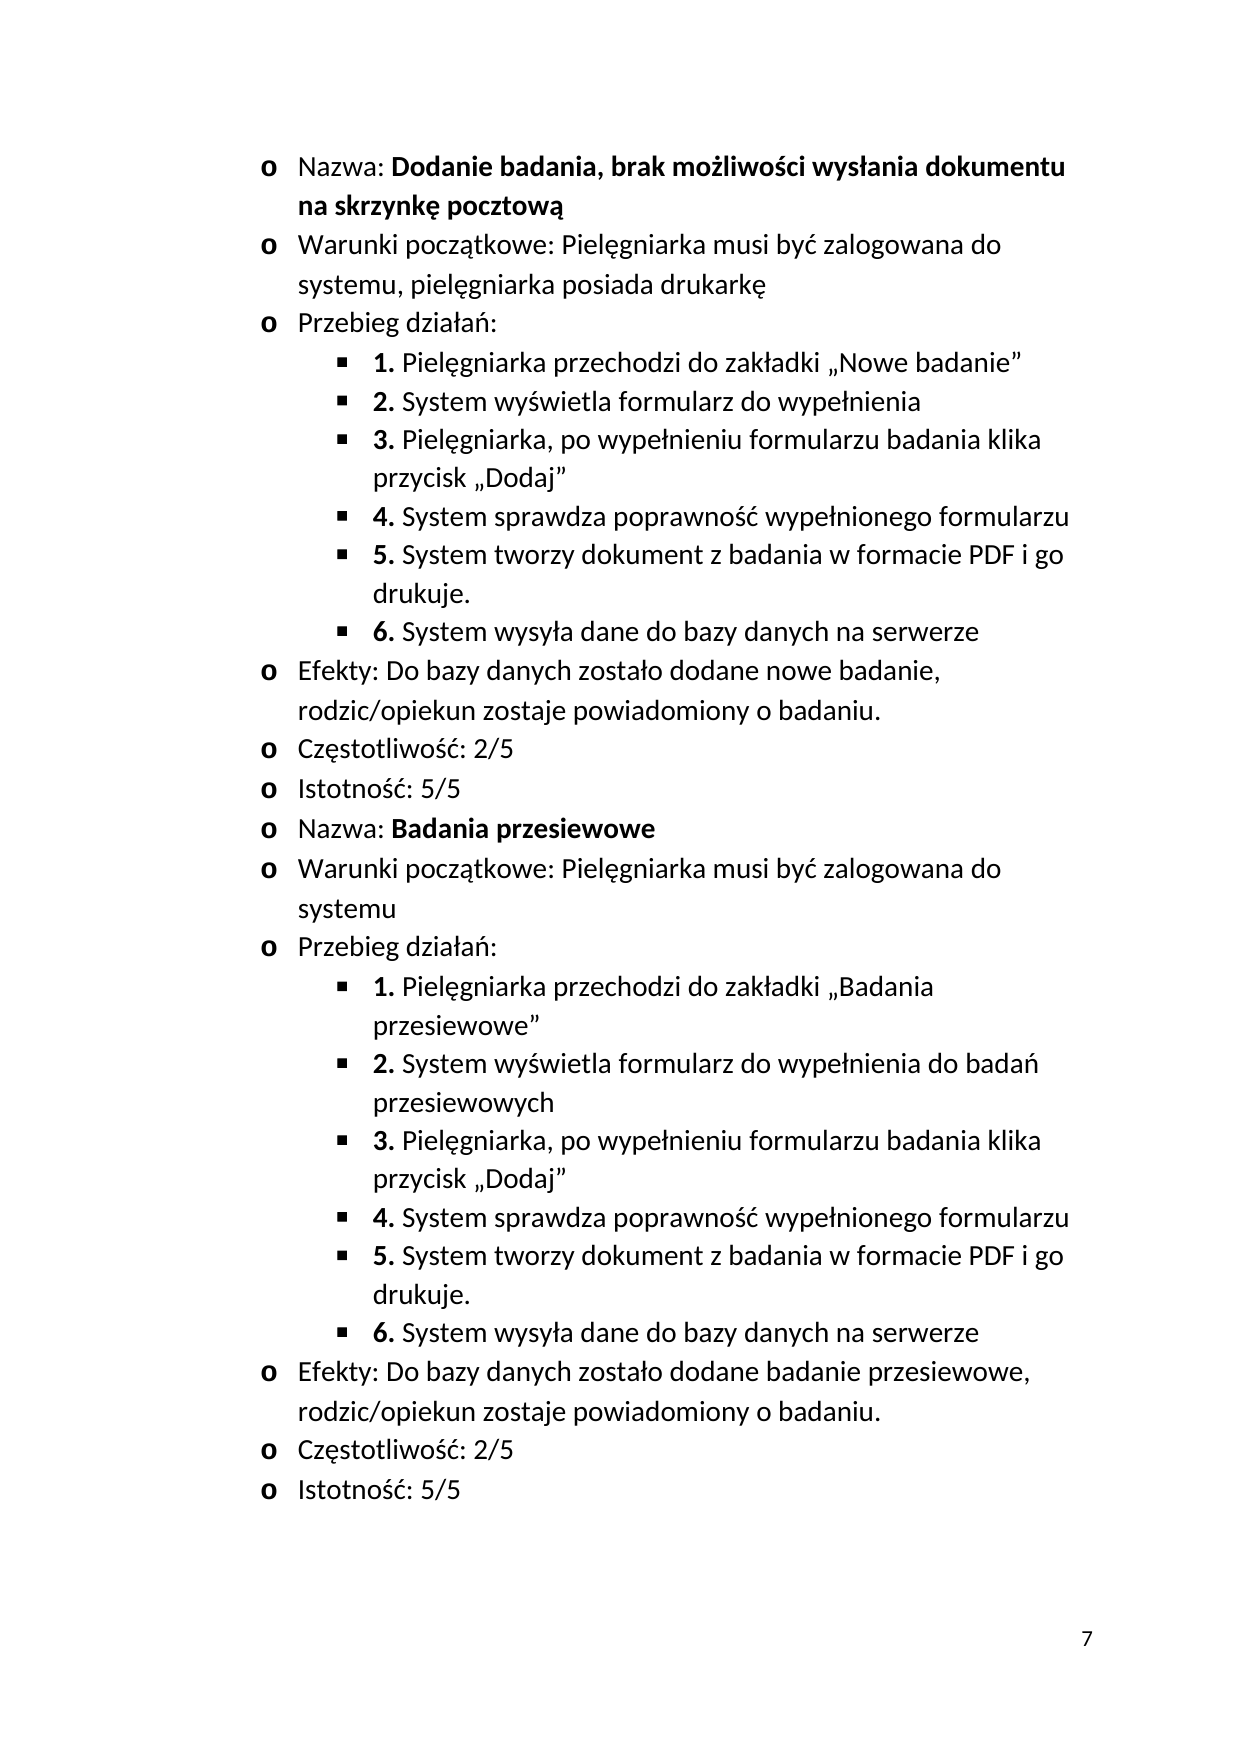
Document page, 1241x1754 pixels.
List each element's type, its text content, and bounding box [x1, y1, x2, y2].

list Warunki początkowe: Pielęgniarka musi być zalogowana do systemu, pielęgniarka posiada drukarkę [260, 226, 1093, 301]
list 5. System tworzy dokument z badania w formacie PDF i go drukuje. [335, 536, 1093, 611]
list Przebieg działań: [260, 304, 1093, 341]
list 1. Pielęgniarka przechodzi do zakładki „Badania przesiewowe” [335, 968, 1093, 1042]
list Częstotliwość: 2/5 [260, 1431, 1093, 1468]
list 2. System wyświetla formularz do wypełnienia do badań przesiewowych [335, 1045, 1093, 1119]
list 5. System tworzy dokument z badania w formacie PDF i go drukuje. [335, 1237, 1093, 1312]
list 3. Pielęgniarka, po wypełnieniu formularzu badania klika przycisk „Dodaj” [335, 421, 1093, 495]
list 3. Pielęgniarka, po wypełnieniu formularzu badania klika przycisk „Dodaj” [335, 1122, 1093, 1196]
list 4. System sprawdza poprawność wypełnionego formularzu [335, 498, 1093, 534]
list 1. Pielęgniarka przechodzi do zakładki „Nowe badanie” [335, 344, 1093, 380]
list 4. System sprawdza poprawność wypełnionego formularzu [335, 1199, 1093, 1235]
list Przebieg działań: [260, 928, 1093, 966]
list Warunki początkowe: Pielęgniarka musi być zalogowana do systemu [260, 850, 1093, 926]
list Częstotliwość: 2/5 [260, 730, 1093, 767]
list 2. System wyświetla formularz do wypełnienia [335, 383, 1093, 418]
list Istotność: 5/5 [260, 1471, 1093, 1508]
list Efekty: Do bazy danych zostało dodane nowe badanie, rodzic/opiekun zostaje powiadomiony o badaniu. [260, 652, 1093, 727]
list Nazwa: Badania przesiewowe [260, 810, 1093, 847]
list 6. System wysyła dane do bazy danych na serwerze [335, 613, 1093, 649]
list Efekty: Do bazy danych zostało dodane badanie przesiewowe, rodzic/opiekun zostaje powiadomiony o badaniu. [260, 1353, 1093, 1428]
list 6. System wysyła dane do bazy danych na serwerze [335, 1314, 1093, 1350]
list Nazwa: Dodanie badania, brak możliwości wysłania dokumentu na skrzynkę pocztową [260, 148, 1093, 223]
list Istotność: 5/5 [260, 770, 1093, 807]
